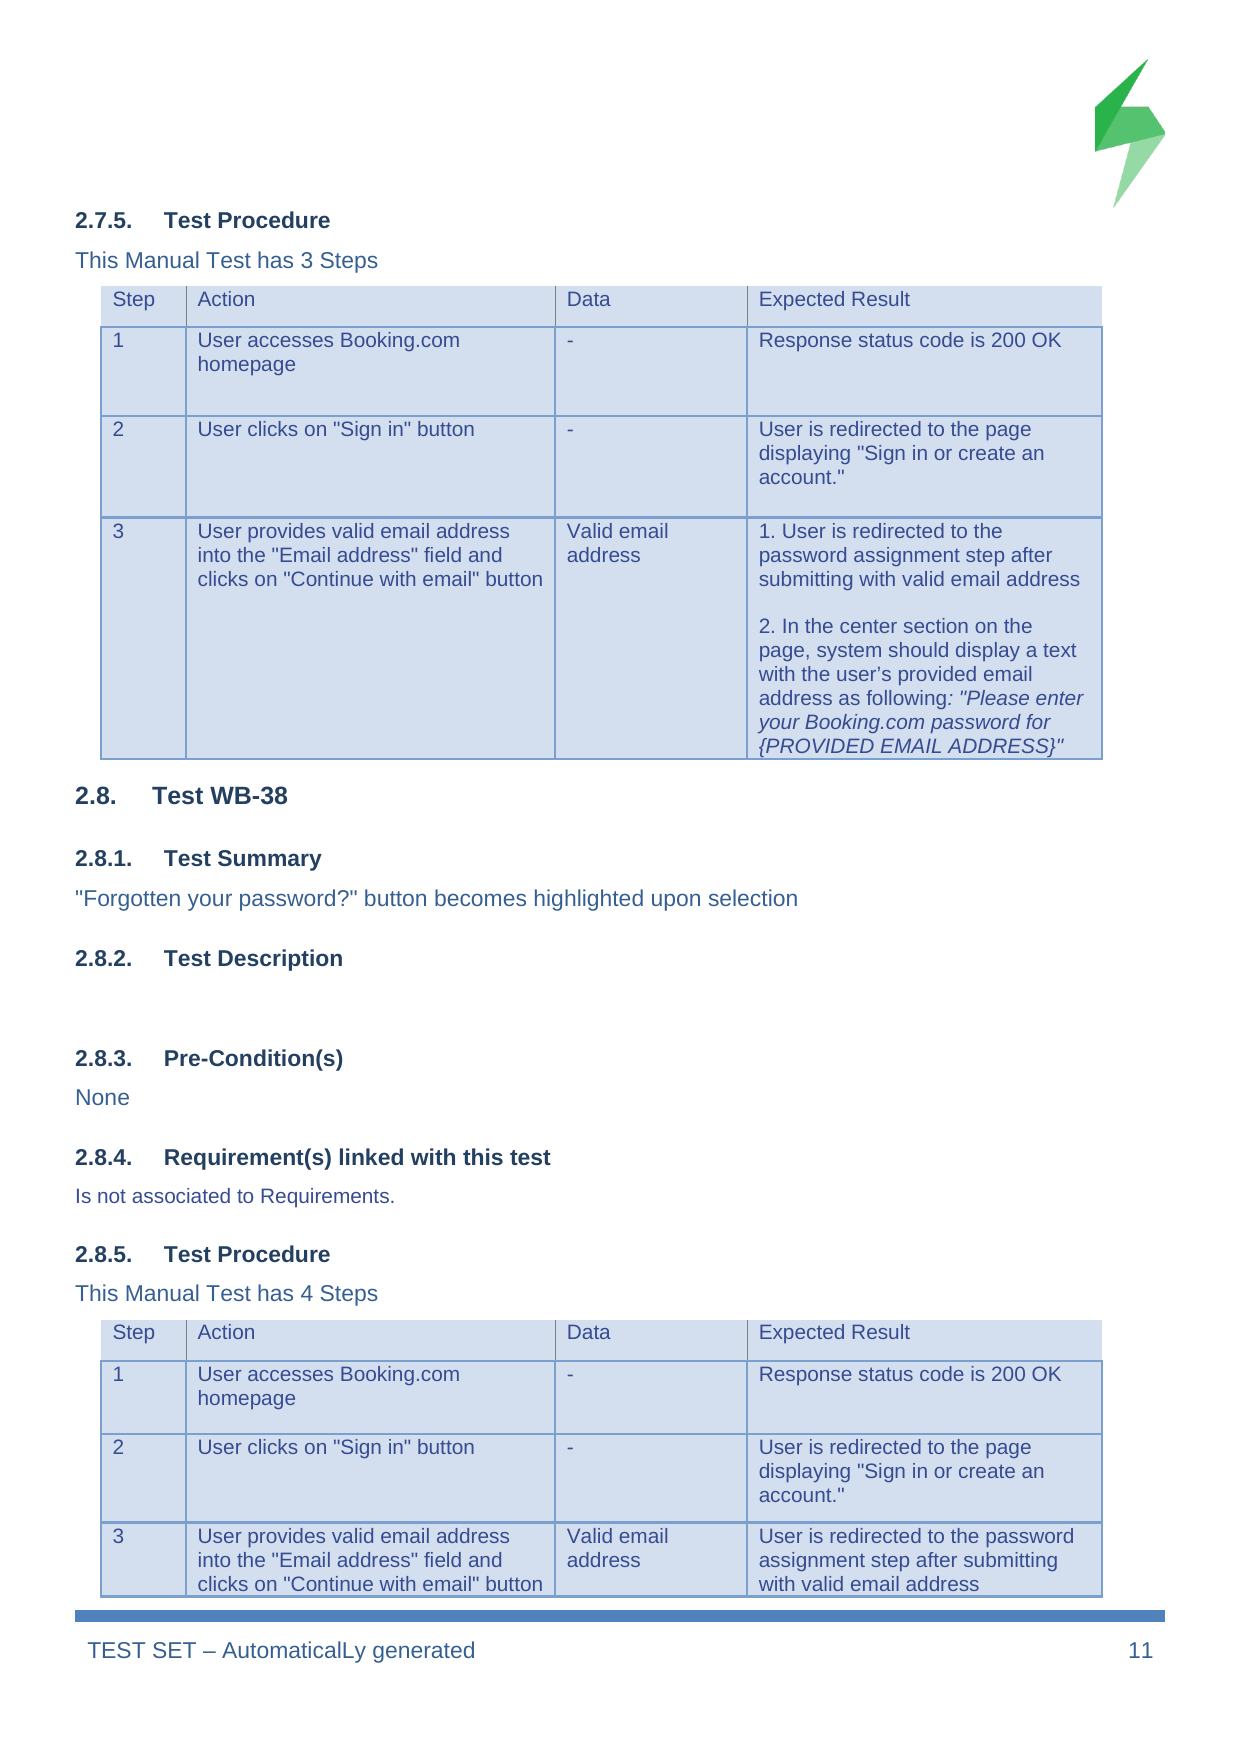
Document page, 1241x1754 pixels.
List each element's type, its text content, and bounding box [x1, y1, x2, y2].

table_cell User clicks on "Sign in" button [187, 417, 554, 516]
table_cell User provides valid email address into the "Email address" field and clicks on "Continue with email" button [187, 519, 554, 758]
table_cell 1 [102, 328, 185, 414]
table_cell User accesses Booking.com homepage [187, 1362, 554, 1433]
subtitle Test Summary [75, 845, 1165, 871]
table_cell 2 [102, 1435, 185, 1521]
table_cell User is redirected to the password assignment step after submitting with valid email address [748, 1524, 1101, 1595]
table_header Step [101, 1320, 186, 1360]
table_header Expected Result [748, 1320, 1102, 1360]
table_cell 3 [102, 1524, 185, 1595]
table_header Expected Result [748, 286, 1102, 326]
picture [1095, 59, 1166, 208]
table_cell User clicks on "Sign in" button [187, 1435, 554, 1521]
text Is not associated to Requirements. [75, 1184, 1165, 1208]
table_cell User provides valid email address into the "Email address" field and clicks on "Continue with email" button [187, 1524, 554, 1595]
table_cell 3 [102, 519, 185, 758]
table_header Action [187, 286, 555, 326]
table_cell 2 [102, 417, 185, 516]
subtitle Test Procedure [75, 207, 1165, 234]
table_cell - [556, 328, 746, 414]
table_header Data [556, 1320, 747, 1360]
table_cell Response status code is 200 OK [748, 328, 1101, 414]
table_cell Response status code is 200 OK [748, 1362, 1101, 1433]
subtitle Test WB-38 [75, 781, 1165, 810]
subtitle Pre-Condition(s) [75, 1044, 1165, 1071]
table_cell User is redirected to the page displaying "Sign in or create an account." [748, 417, 1101, 516]
text None [75, 1084, 1165, 1110]
table_cell 1 [102, 1362, 185, 1433]
subtitle Requirement(s) linked with this test [75, 1144, 1165, 1171]
subtitle Test Procedure [75, 1241, 1165, 1267]
text "Forgotten your password?" button becomes highlighted upon selection [75, 884, 1165, 911]
table_cell - [556, 417, 746, 516]
table_cell - [556, 1362, 746, 1433]
table_cell Valid email address [556, 519, 746, 758]
table_cell 1. User is redirected to the password assignment step after submitting with valid email address 2. In the center section on the page, system should display a text with the user’s provided email address as following: "Please enter your Booking.com password for {PROVIDED EMAIL ADDRESS}" [748, 519, 1101, 758]
subtitle Test Description [75, 945, 1165, 971]
table_header Data [556, 286, 747, 326]
text This Manual Test has 3 Steps [75, 247, 1165, 273]
table_cell User accesses Booking.com homepage [187, 328, 554, 414]
table_header Action [187, 1320, 555, 1360]
table_cell - [556, 1435, 746, 1521]
table_header Step [101, 286, 186, 326]
table_cell Valid email address [556, 1524, 746, 1595]
text This Manual Test has 4 Steps [75, 1280, 1165, 1306]
table_cell User is redirected to the page displaying "Sign in or create an account." [748, 1435, 1101, 1521]
